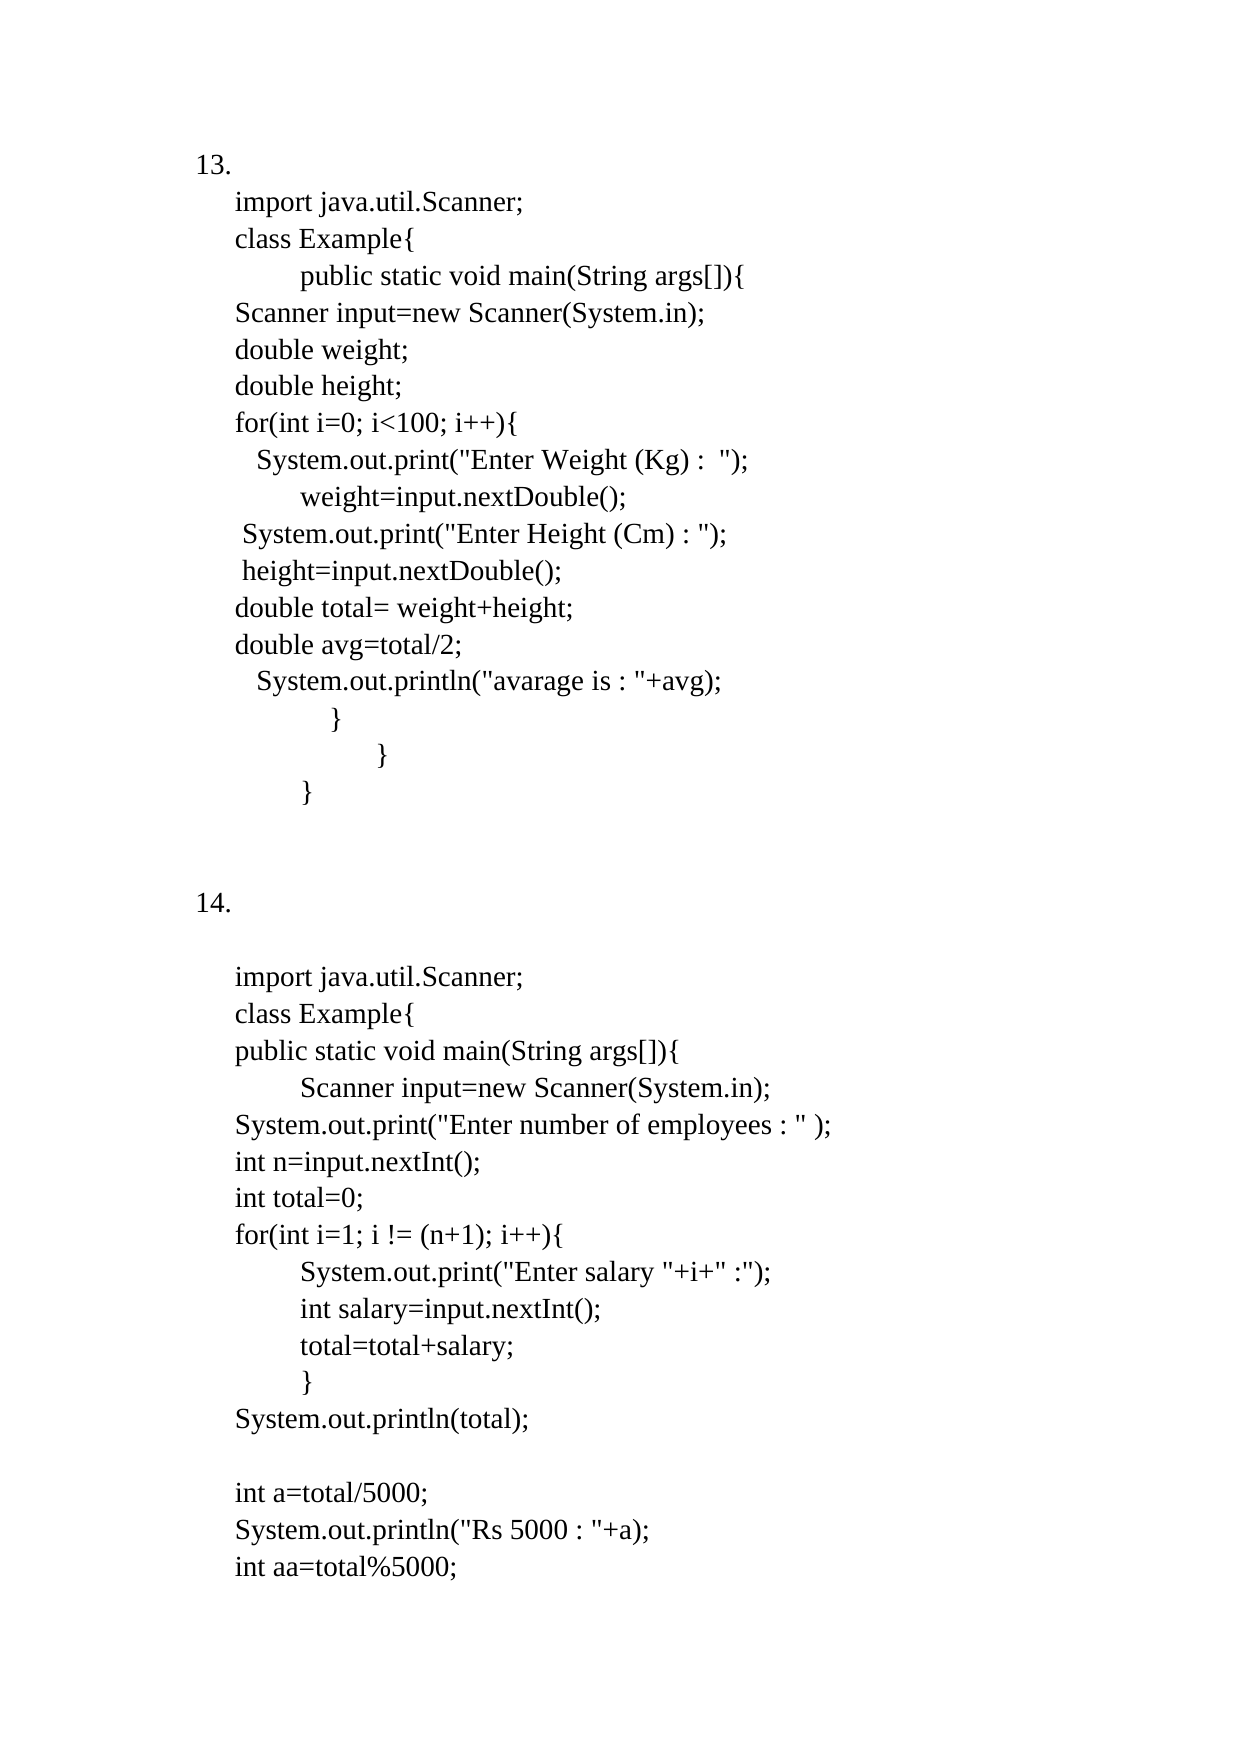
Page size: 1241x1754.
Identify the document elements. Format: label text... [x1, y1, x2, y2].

text System.out.println(total); [234, 1402, 1098, 1435]
text import java.util.Scanner; class Example{ [234, 184, 525, 255]
text 14. [195, 885, 1098, 919]
text int total=0; [234, 1181, 1098, 1214]
text weight=input.nextDouble(); System.out.print("Enter Height (Cm) : "); height=input.nextDouble(); [242, 479, 729, 587]
text public static void main(String args[]){ Scanner input=new Scanner(System.in); double weight; [234, 258, 748, 365]
text System.out.print("Enter number of employees : " ); int n=input.nextInt(); [234, 1107, 833, 1177]
text for(int i=1; i != (n+1); i++){ System.out.print("Enter salary "+i+" :"); int salary=input.nextInt(); total=total+salary; [234, 1217, 773, 1362]
text } [329, 701, 1098, 734]
text double total= weight+height; double avg=total/2; [234, 590, 575, 660]
text } [375, 737, 1098, 771]
text } [300, 774, 1098, 808]
text double height; [234, 369, 1098, 402]
text int a=total/5000; System.out.println("Rs 5000 : "+a); int aa=total%5000; [234, 1476, 652, 1583]
text } [300, 1365, 1098, 1398]
text for(int i=0; i<100; i++){ System.out.print("Enter Weight (Kg) : "); [234, 406, 771, 476]
text System.out.println("avarage is : "+avg); [256, 664, 1098, 697]
text import java.util.Scanner; class Example{ [234, 959, 525, 1030]
text 13. [195, 147, 1098, 181]
text public static void main(String args[]){ Scanner input=new Scanner(System.in); [234, 1033, 771, 1103]
